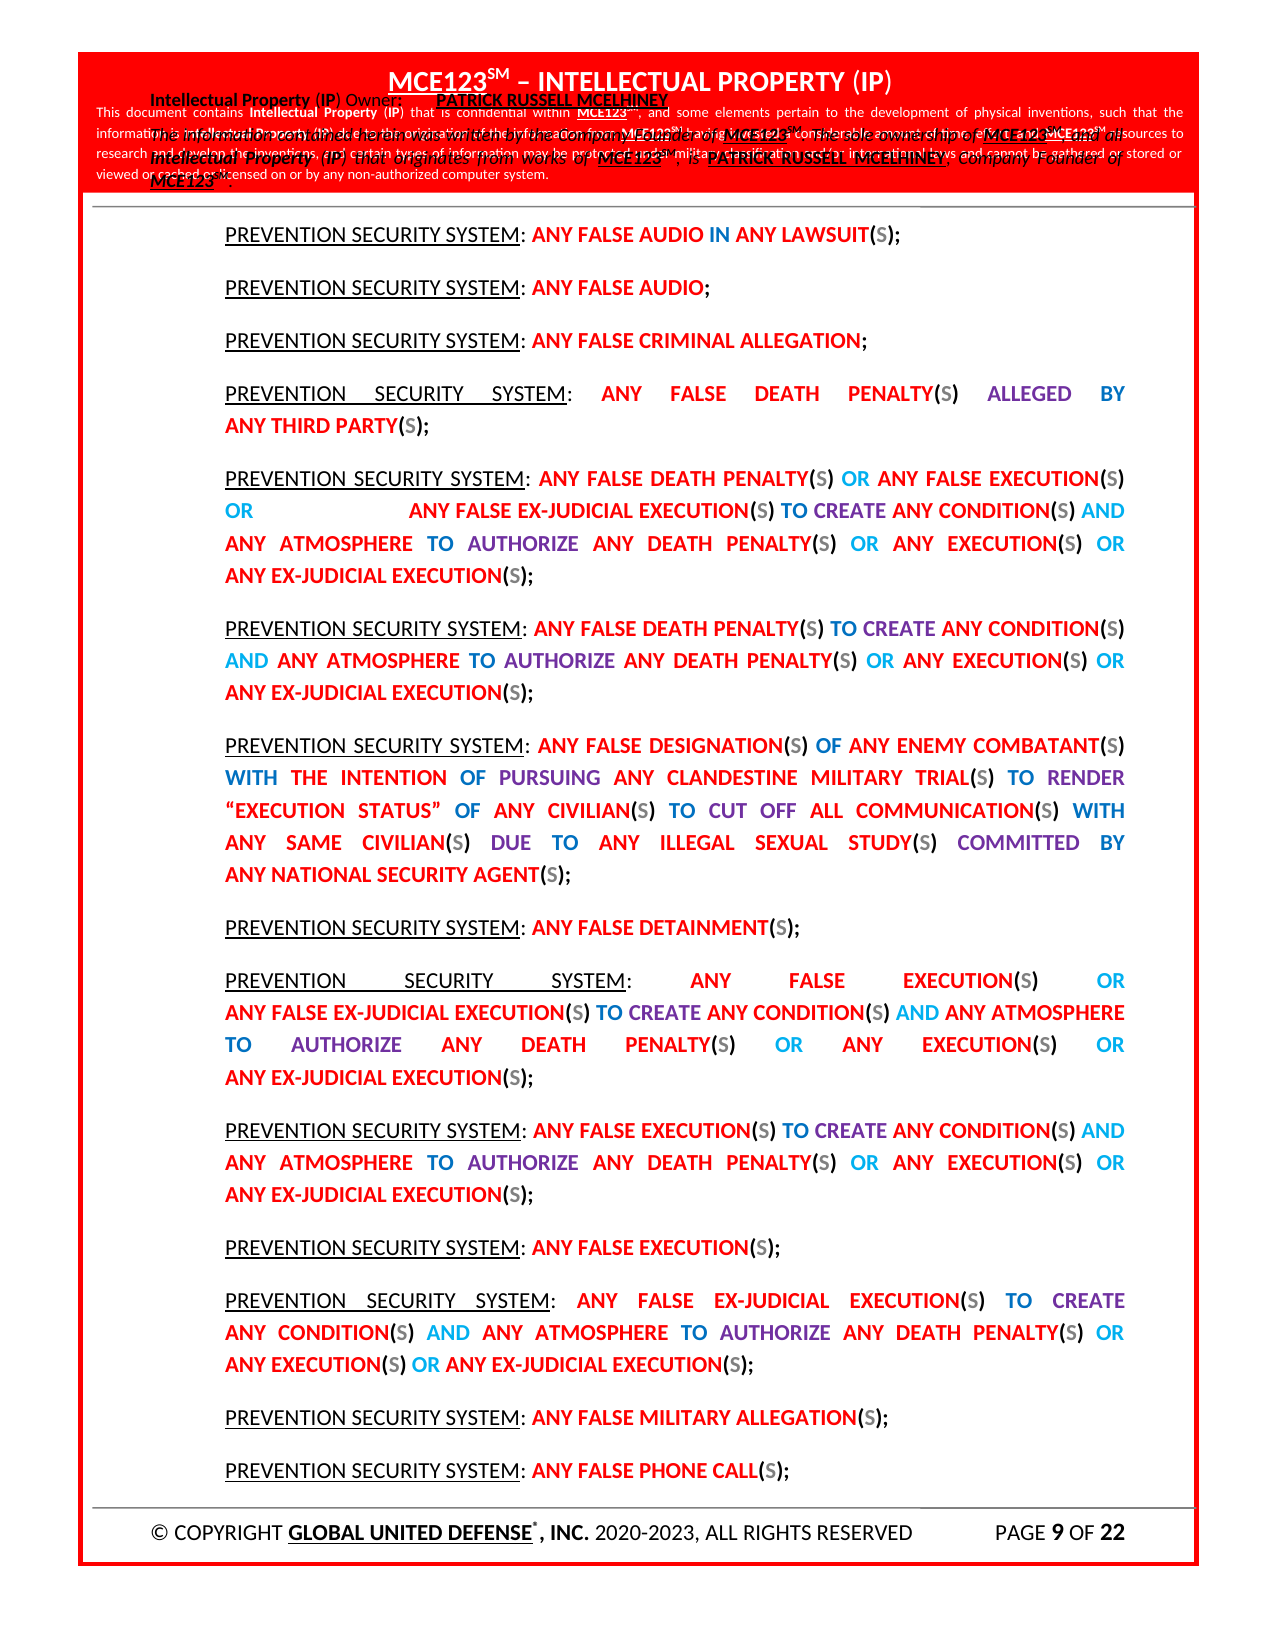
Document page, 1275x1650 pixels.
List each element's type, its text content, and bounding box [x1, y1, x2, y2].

text PREVENTION SECURITY SYSTEM: ANY FALSE MILITARY ALLEGATION(S); [225, 1403, 1125, 1432]
text PREVENTION SECURITY SYSTEM: ANY FALSE AUDIO IN ANY LAWSUIT(S); [225, 220, 1125, 248]
text PREVENTION SECURITY SYSTEM: ANY FALSE DEATH PENALTY(S) TO CREATE ANY CONDITION(S) AND ANY ATMOSPHERE TO AUTHORIZE ANY DEATH PENALTY(S) OR ANY EXECUTION(S) OR ANY EX-JUDICIAL EXECUTION(S); [225, 614, 1125, 706]
text PREVENTION SECURITY SYSTEM: ANY FALSE CRIMINAL ALLEGATION; [225, 326, 1125, 354]
text PREVENTION SECURITY SYSTEM: ANY FALSE DEATH PENALTY(S) OR ANY FALSE EXECUTION(S) OR ANY FALSE EX-JUDICIAL EXECUTION(S) TO CREATE ANY CONDITION(S) AND ANY ATMOSPHERE TO AUTHORIZE ANY DEATH PENALTY(S) OR ANY EXECUTION(S) OR ANY EX-JUDICIAL EXECUTION(S); [225, 464, 1125, 589]
text PREVENTION SECURITY SYSTEM: ANY FALSE EXECUTION(S) OR ANY FALSE EX-JUDICIAL EXECUTION(S) TO CREATE ANY CONDITION(S) AND ANY ATMOSPHERE TO AUTHORIZE ANY DEATH PENALTY(S) OR ANY EXECUTION(S) OR ANY EX-JUDICIAL EXECUTION(S); [225, 966, 1125, 1091]
text PREVENTION SECURITY SYSTEM: ANY FALSE DESIGNATION(S) OF ANY ENEMY COMBATANT(S) WITH THE INTENTION OF PURSUING ANY CLANDESTINE MILITARY TRIAL(S) TO RENDER “EXECUTION STATUS” OF ANY CIVILIAN(S) TO CUT OFF ALL COMMUNICATION(S) WITH ANY SAME CIVILIAN(S) DUE TO ANY ILLEGAL SEXUAL STUDY(S) COMMITTED BY ANY NATIONAL SECURITY AGENT(S); [225, 731, 1125, 888]
text PREVENTION SECURITY SYSTEM: ANY FALSE PHONE CALL(S); [225, 1457, 1125, 1484]
text PREVENTION SECURITY SYSTEM: ANY FALSE EXECUTION(S) TO CREATE ANY CONDITION(S) AND ANY ATMOSPHERE TO AUTHORIZE ANY DEATH PENALTY(S) OR ANY EXECUTION(S) OR ANY EX-JUDICIAL EXECUTION(S); [225, 1116, 1125, 1208]
text PREVENTION SECURITY SYSTEM: ANY FALSE DEATH PENALTY(S) ALLEGED BY ANY THIRD PARTY(S); [225, 379, 1125, 439]
text PREVENTION SECURITY SYSTEM: ANY FALSE EXECUTION(S); [225, 1233, 1125, 1261]
text PREVENTION SECURITY SYSTEM: ANY FALSE EX-JUDICIAL EXECUTION(S) TO CREATE ANY CONDITION(S) AND ANY ATMOSPHERE TO AUTHORIZE ANY DEATH PENALTY(S) OR ANY EXECUTION(S) OR ANY EX-JUDICIAL EXECUTION(S); [225, 1286, 1125, 1378]
text PREVENTION SECURITY SYSTEM: ANY FALSE AUDIO; [225, 273, 1125, 301]
text PREVENTION SECURITY SYSTEM: ANY FALSE DETAINMENT(S); [225, 913, 1125, 941]
